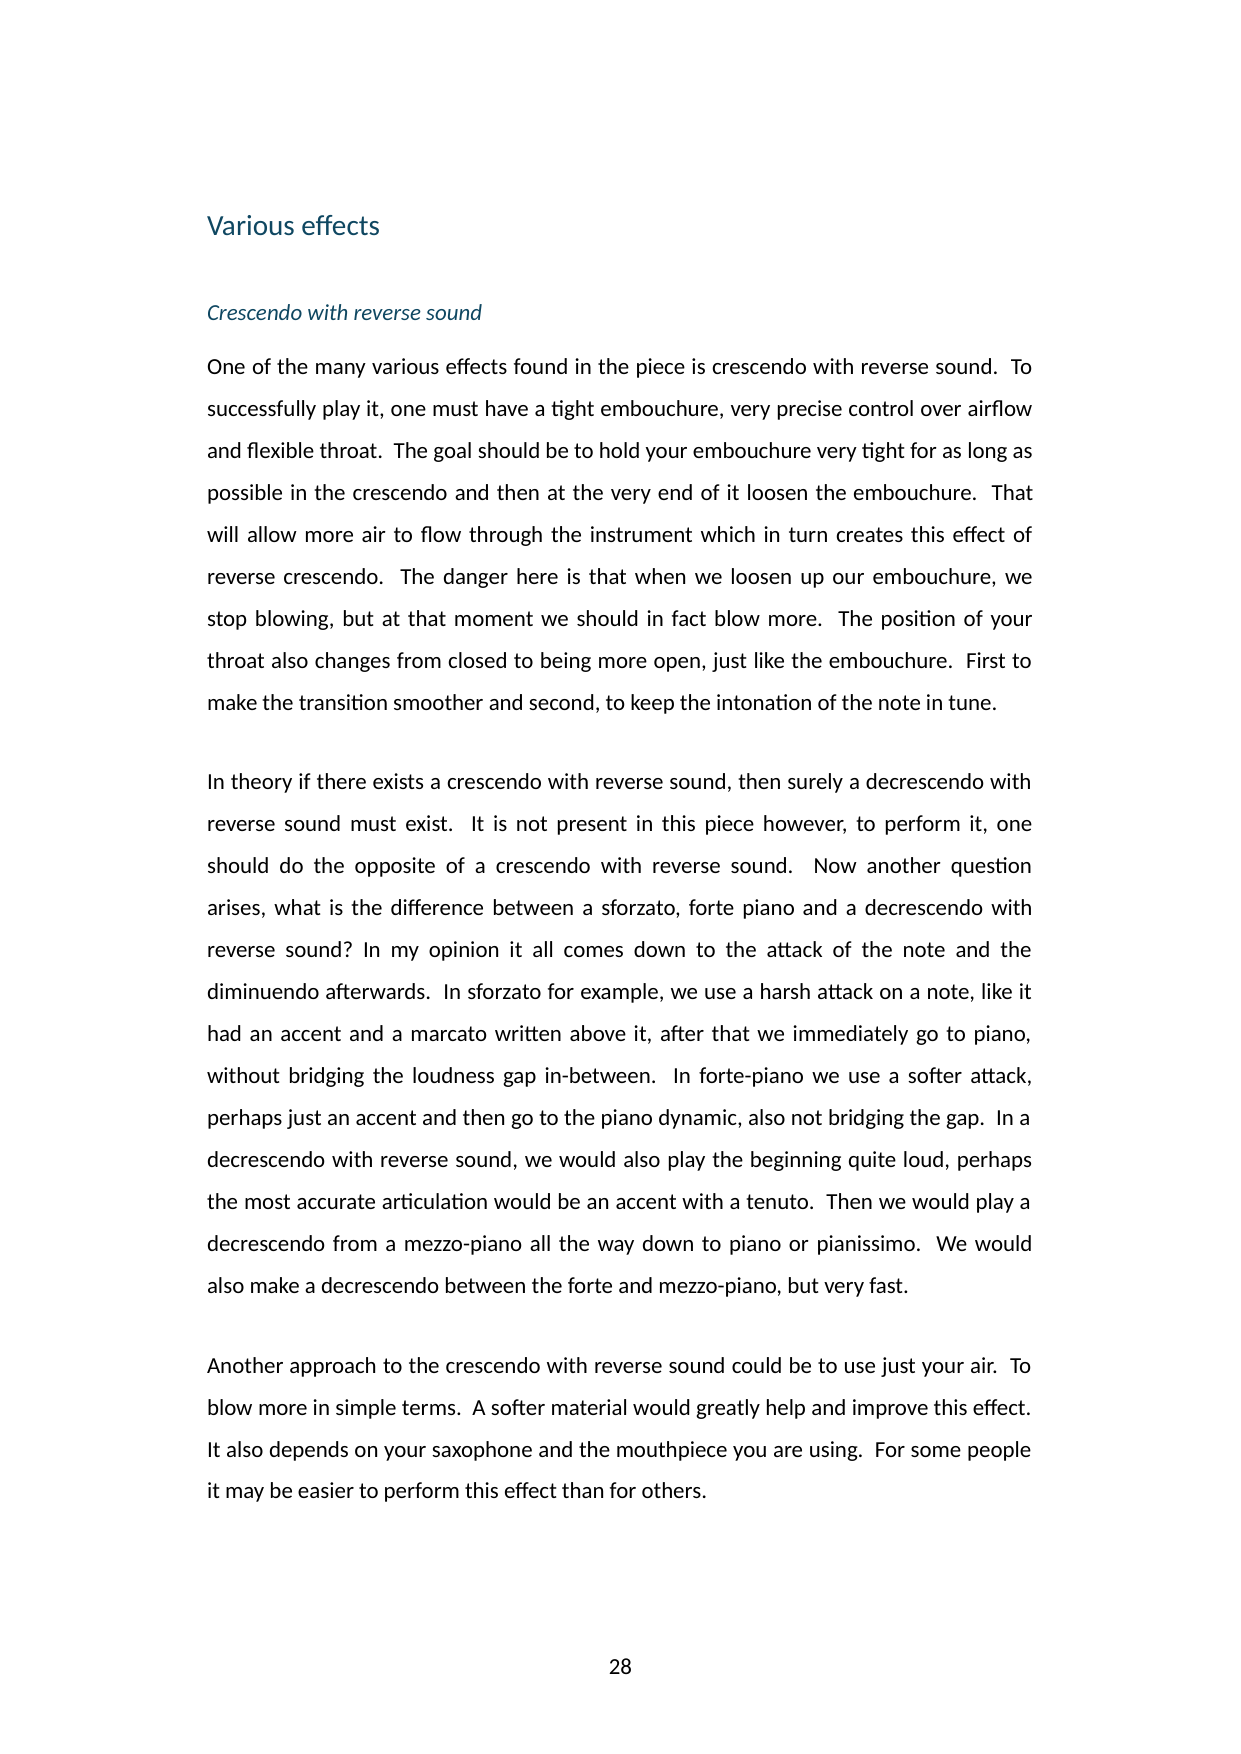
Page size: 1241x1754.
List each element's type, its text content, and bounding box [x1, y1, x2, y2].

text One of the many various effects found in the piece is crescendo with reverse sound. To successfully play it, one must have a tight embouchure, very precise control over airflow and flexible throat. The goal should be to hold your embouchure very tight for as long as possible in the crescendo and then at the very end of it loosen the embouchure. That will allow more air to flow through the instrument which in turn creates this effect of reverse crescendo. The danger here is that when we loosen up our embouchure, we stop blowing, but at that moment we should in fact blow more. The position of your throat also changes from closed to being more open, just like the embouchure. First to make the transition smoother and second, to keep the intonation of the note in tune. [207, 352, 1033, 716]
subtitle Various effects [207, 207, 1033, 242]
subtitle Crescendo with reverse sound [207, 298, 1033, 326]
text Another approach to the crescendo with reverse sound could be to use just your air. To blow more in simple terms. A softer material would greatly help and improve this effect. It also depends on your saxophone and the mouthpiece you are using. For some people it may be easier to perform this effect than for others. [207, 1351, 1033, 1505]
text In theory if there exists a crescendo with reverse sound, then surely a decrescendo with reverse sound must exist. It is not present in this piece however, to perform it, one should do the opposite of a crescendo with reverse sound. Now another question arises, what is the difference between a sforzato, forte piano and a decrescendo with reverse sound? In my opinion it all comes down to the attack of the note and the diminuendo afterwards. In sforzato for example, we use a harsh attack on a note, like it had an accent and a marcato written above it, after that we immediately go to piano, without bridging the loudness gap in-between. In forte-piano we use a softer attack, perhaps just an accent and then go to the piano dynamic, also not bridging the gap. In a decrescendo with reverse sound, we would also play the beginning quite loud, perhaps the most accurate articulation would be an accent with a tenuto. Then we would play a decrescendo from a mezzo-piano all the way down to piano or pianissimo. We would also make a decrescendo between the forte and mezzo-piano, but very fast. [207, 767, 1033, 1299]
